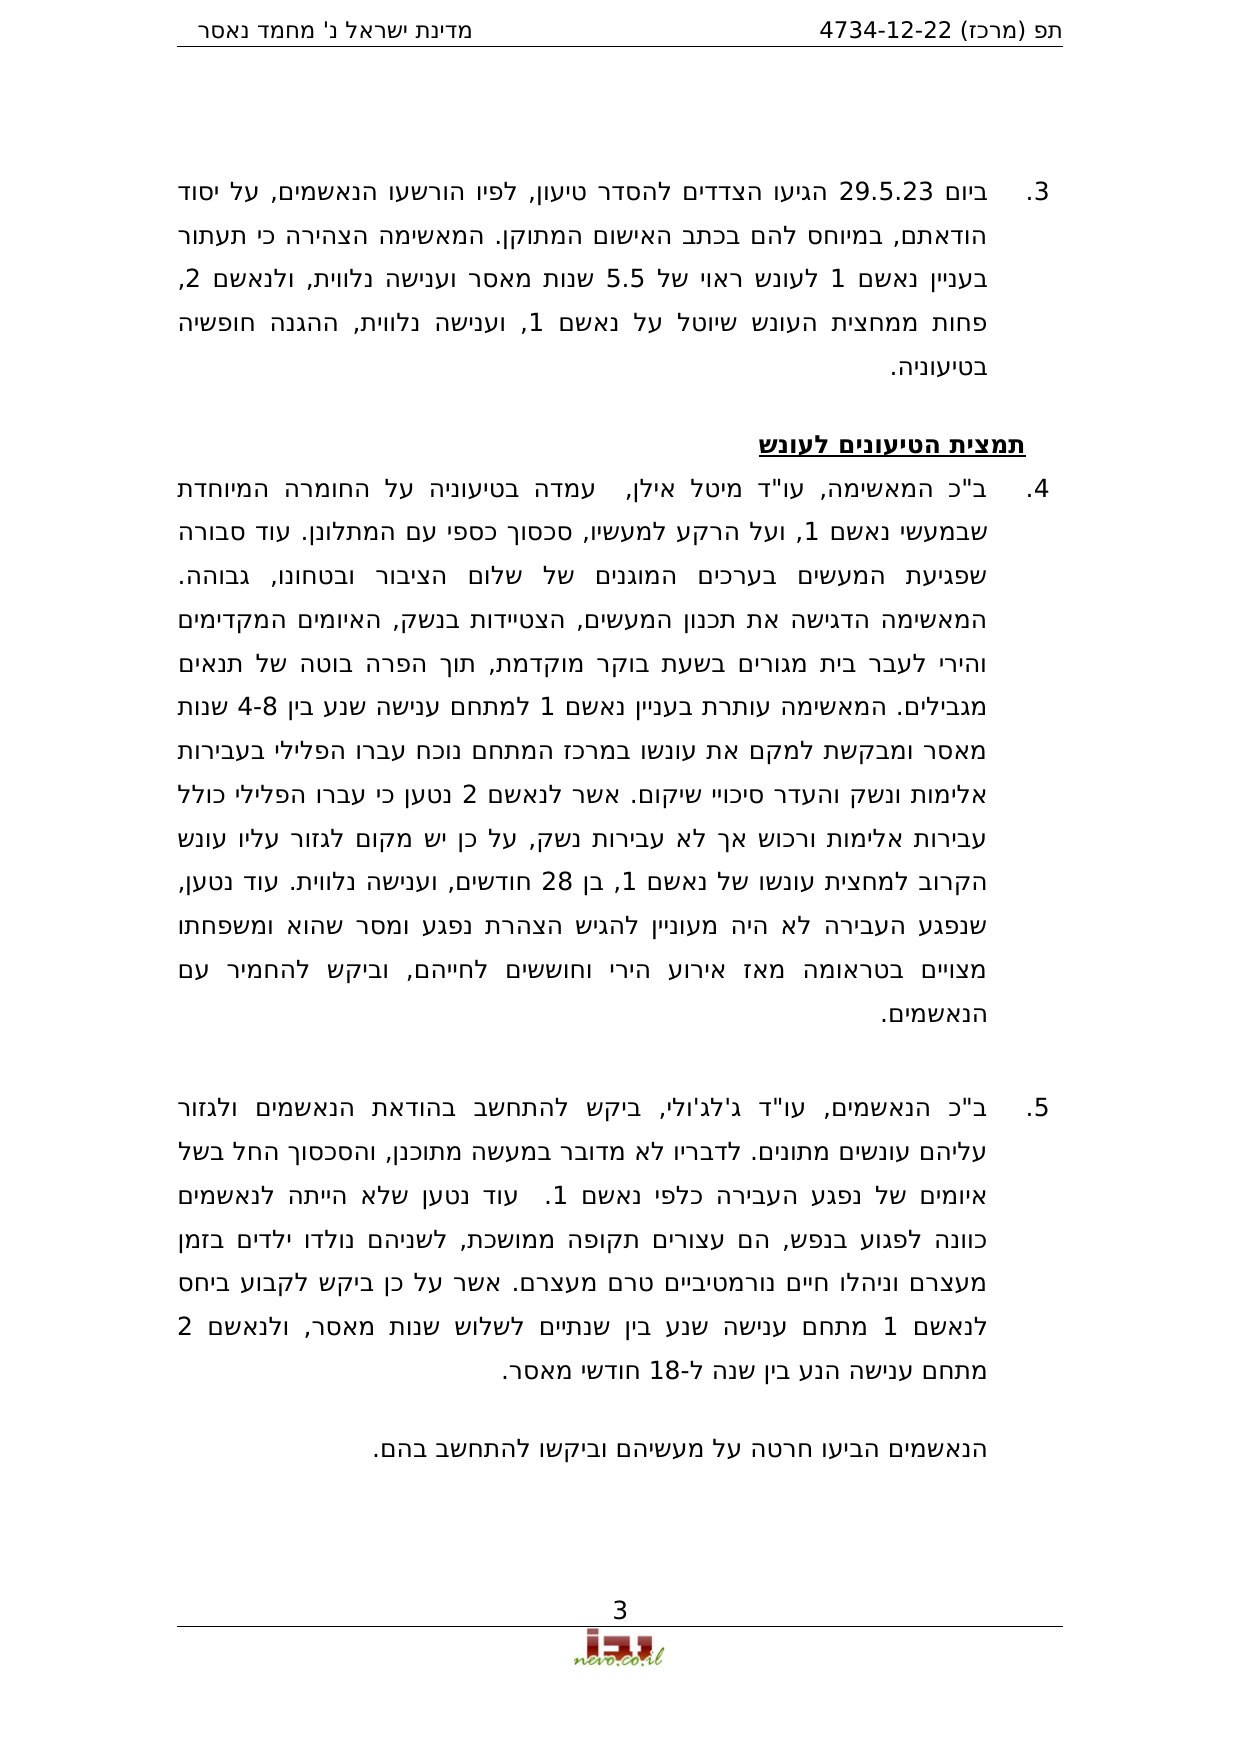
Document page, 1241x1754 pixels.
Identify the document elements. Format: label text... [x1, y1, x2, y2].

list ב"כ הנאשמים, עו"ד ג'לג'ולי, ביקש להתחשב בהודאת הנאשמים ולגזור עליהם עונשים מתונים. לדבריו לא מדובר במעשה מתוכנן, והסכסוך החל בשל איומים של נפגע העבירה כלפי נאשם 1. עוד נטען שלא הייתה לנאשמים כוונה לפגוע בנפש, הם עצורים תקופה ממושכת, לשניהם נולדו ילדים בזמן מעצרם וניהלו חיים נורמטיביים טרם מעצרם. אשר על כן ביקש לקבוע ביחס לנאשם 1 מתחם ענישה שנע בין שנתיים לשלוש שנות מאסר, ולנאשם 2 מתחם ענישה הנע בין שנה ל-18 חודשי מאסר. [177, 1093, 1026, 1385]
picture [574, 1628, 666, 1667]
list ב"כ המאשימה, עו"ד מיטל אילן, עמדה בטיעוניה על החומרה המיוחדת שבמעשי נאשם 1, ועל הרקע למעשיו, סכסוך כספי עם המתלונן. עוד סבורה שפגיעת המעשים בערכים המוגנים של שלום הציבור ובטחונו, גבוהה. המאשימה הדגישה את תכנון המעשים, הצטיידות בנשק, האיומים המקדימים והירי לעבר בית מגורים בשעת בוקר מוקדמת, תוך הפרה בוטה של תנאים מגבילים. המאשימה עותרת בעניין נאשם 1 למתחם ענישה שנע בין 4-8 שנות מאסר ומבקשת למקם את עונשו במרכז המתחם נוכח עברו הפלילי בעבירות אלימות ונשק והעדר סיכויי שיקום. אשר לנאשם 2 נטען כי עברו הפלילי כולל עבירות אלימות ורכוש אך לא עבירות נשק, על כן יש מקום לגזור עליו עונש הקרוב למחצית עונשו של נאשם 1, בן 28 חודשים, וענישה נלווית. עוד נטען, שנפגע העבירה לא היה מעוניין להגיש הצהרת נפגע ומסר שהוא ומשפחתו מצויים בטראומה מאז אירוע הירי וחוששים לחייהם, וביקש להחמיר עם הנאשמים. [177, 474, 1026, 1028]
list הנאשמים הביעו חרטה על מעשיהם וביקשו להתחשב בהם. [177, 1434, 988, 1463]
text תמצית הטיעונים לעונש [177, 430, 1063, 459]
list ביום 29.5.23 הגיעו הצדדים להסדר טיעון, לפיו הורשעו הנאשמים, על יסוד הודאתם, במיוחס להם בכתב האישום המתוקן. המאשימה הצהירה כי תעתור בעניין נאשם 1 לעונש ראוי של 5.5 שנות מאסר וענישה נלווית, ולנאשם 2, פחות ממחצית העונש שיוטל על נאשם 1, וענישה נלווית, ההגנה חופשיה בטיעוניה. [177, 177, 1026, 381]
